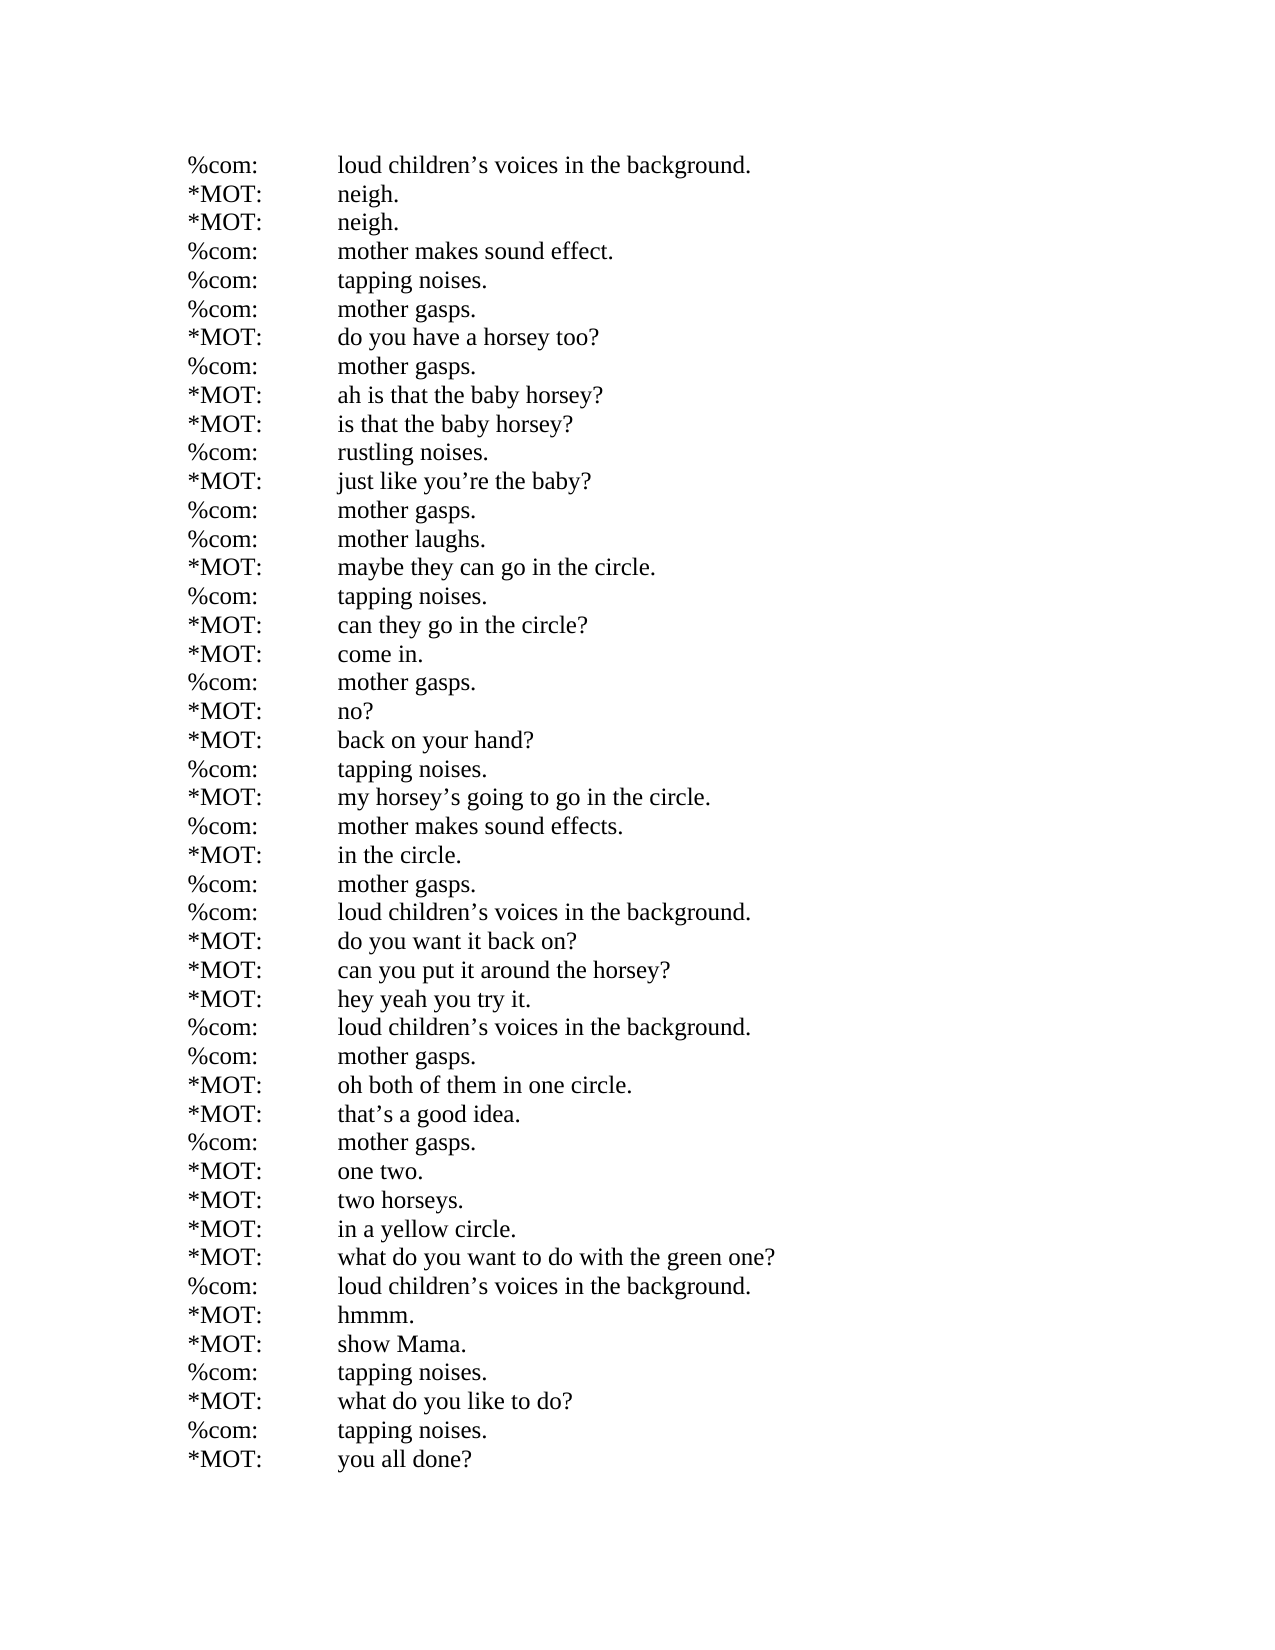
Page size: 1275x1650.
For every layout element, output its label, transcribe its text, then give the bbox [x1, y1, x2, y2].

text *MOT: show Mama. [187, 1329, 1087, 1357]
text *MOT: in the circle. [187, 840, 1087, 869]
text %com: tapping noises. [187, 1357, 1087, 1386]
text *MOT: do you want it back on? [187, 926, 1087, 955]
text *MOT: can you put it around the horsey? [187, 955, 1087, 984]
text %com: tapping noises. [187, 754, 1087, 782]
text *MOT: my horsey’s going to go in the circle. [187, 782, 1087, 811]
text *MOT: what do you like to do? [187, 1386, 1087, 1415]
text %com: mother gasps. [187, 869, 1087, 897]
text *MOT: is that the baby horsey? [187, 409, 1087, 437]
text *MOT: what do you want to do with the green one? [187, 1242, 1087, 1271]
text *MOT: neigh. [187, 179, 1087, 207]
text *MOT: you all done? [187, 1444, 1087, 1472]
text %com: tapping noises. [187, 1415, 1087, 1444]
text %com: mother gasps. [187, 1127, 1087, 1156]
text *MOT: two horseys. [187, 1185, 1087, 1214]
text %com: mother gasps. [187, 294, 1087, 322]
text %com: mother gasps. [187, 1041, 1087, 1070]
text *MOT: hey yeah you try it. [187, 984, 1087, 1012]
text *MOT: no? [187, 696, 1087, 725]
text *MOT: oh both of them in one circle. [187, 1070, 1087, 1099]
text %com: mother gasps. [187, 351, 1087, 380]
text %com: mother laughs. [187, 524, 1087, 552]
text *MOT: neigh. [187, 207, 1087, 236]
text *MOT: come in. [187, 639, 1087, 667]
text *MOT: do you have a horsey too? [187, 322, 1087, 351]
text %com: loud children’s voices in the background. [187, 897, 1087, 926]
text %com: tapping noises. [187, 265, 1087, 294]
text %com: mother gasps. [187, 495, 1087, 524]
text *MOT: in a yellow circle. [187, 1214, 1087, 1242]
text %com: mother gasps. [187, 667, 1087, 696]
text %com: mother makes sound effects. [187, 811, 1087, 840]
text *MOT: just like you’re the baby? [187, 466, 1087, 495]
text *MOT: ah is that the baby horsey? [187, 380, 1087, 409]
text *MOT: maybe they can go in the circle. [187, 552, 1087, 581]
text %com: mother makes sound effect. [187, 236, 1087, 265]
text *MOT: that’s a good idea. [187, 1099, 1087, 1127]
text %com: loud children’s voices in the background. [187, 1271, 1087, 1300]
text *MOT: one two. [187, 1156, 1087, 1185]
text *MOT: can they go in the circle? [187, 610, 1087, 639]
text %com: tapping noises. [187, 581, 1087, 610]
text %com: loud children’s voices in the background. [187, 150, 1087, 179]
text %com: rustling noises. [187, 437, 1087, 466]
text *MOT: back on your hand? [187, 725, 1087, 754]
text %com: loud children’s voices in the background. [187, 1012, 1087, 1041]
text *MOT: hmmm. [187, 1300, 1087, 1329]
